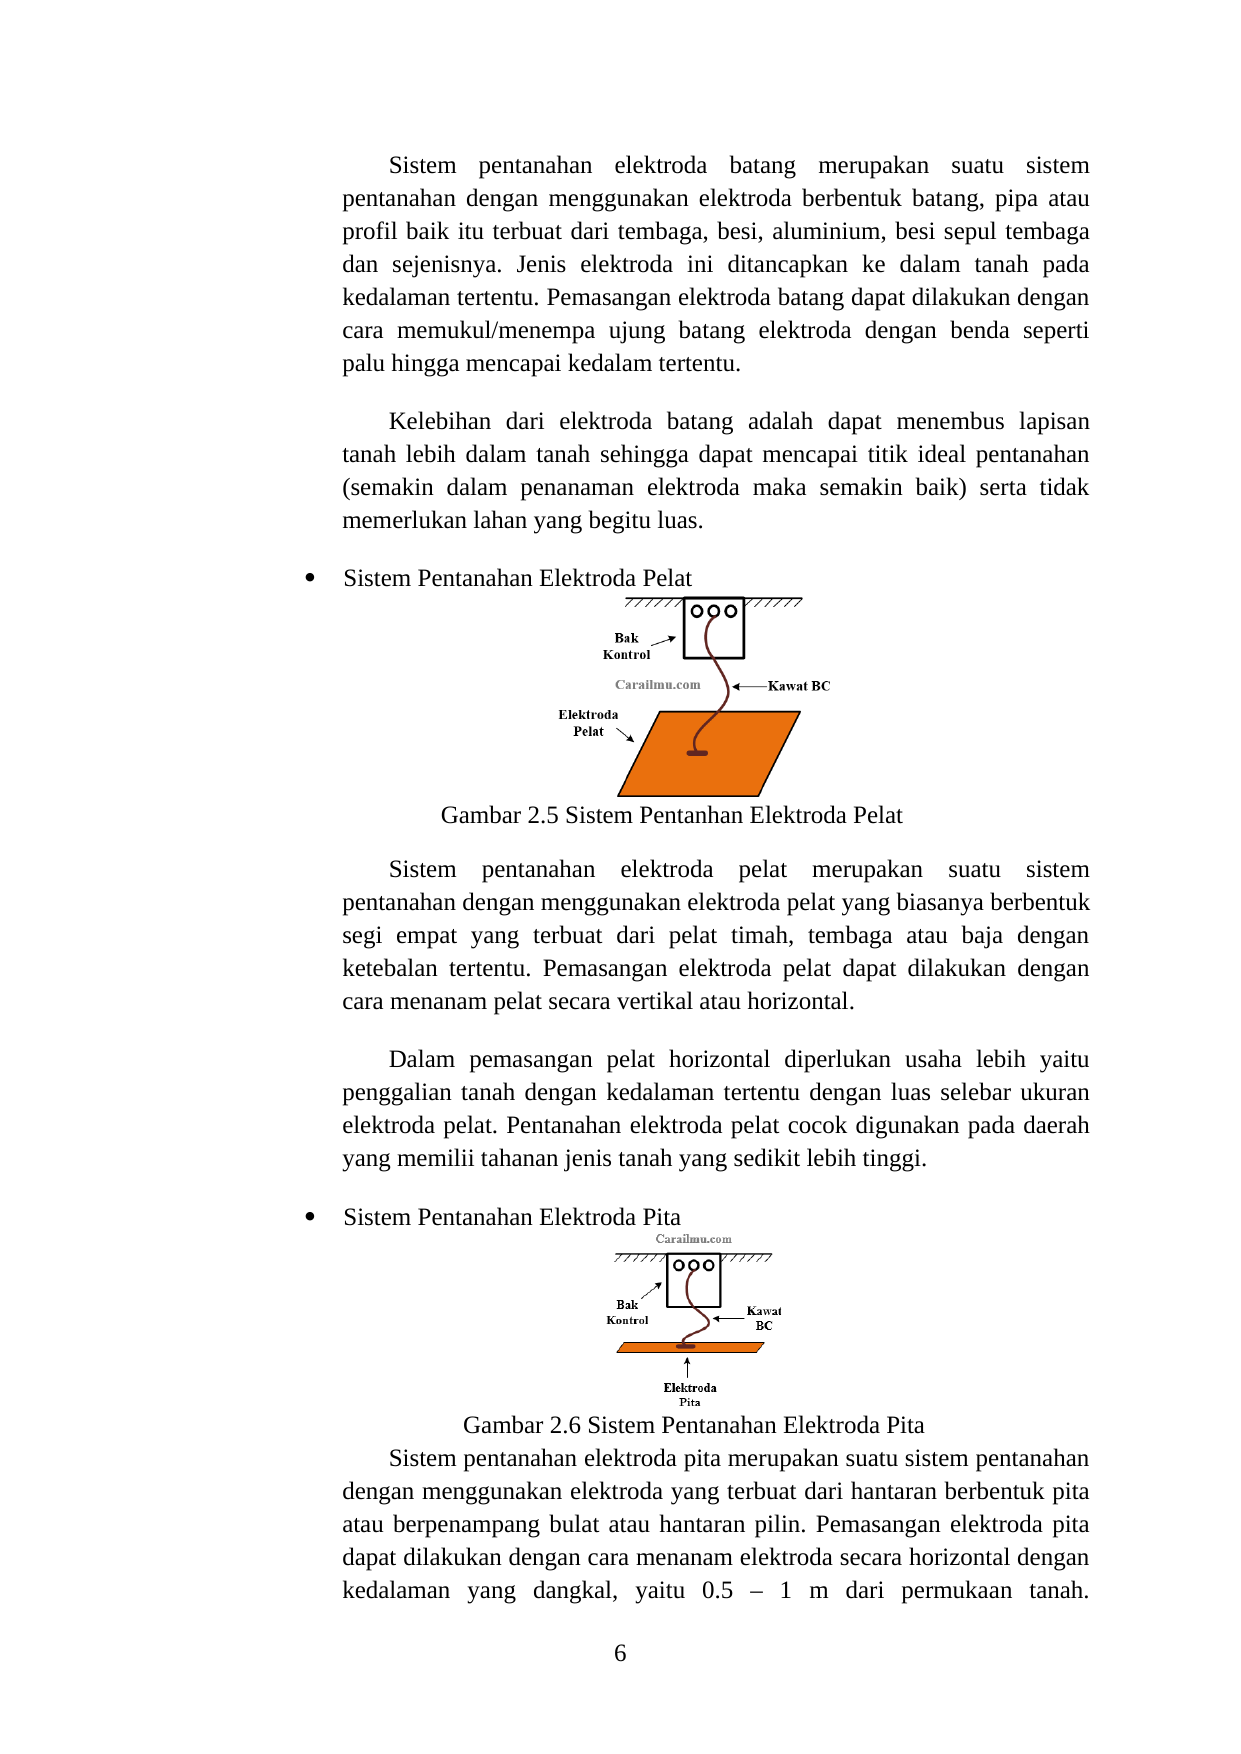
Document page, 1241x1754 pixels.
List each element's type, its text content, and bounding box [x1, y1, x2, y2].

text Sistem pentanahan elektroda pelat merupakan suatu sistem pentanahan dengan menggunakan elektroda pelat yang biasanya berbentuk segi empat yang terbuat dari pelat timah, tembaga atau baja dengan ketebalan tertentu. Pemasangan elektroda pelat dapat dilakukan dengan cara menanam pelat secara vertikal atau horizontal. [342, 854, 1090, 1015]
text Sistem pentanahan elektroda batang merupakan suatu sistem pentanahan dengan menggunakan elektroda berbentuk batang, pipa atau profil baik itu terbuat dari tembaga, besi, aluminium, besi sepul tembaga dan sejenisnya. Jenis elektroda ini ditancapkan ke dalam tanah pada kedalaman tertentu. Pemasangan elektroda batang dapat dilakukan dengan cara memukul/menempa ujung batang elektroda dengan benda seperti palu hingga mencapai kedalam tertentu. [342, 150, 1090, 377]
text Kelebihan dari elektroda batang adalah dapat menembus lapisan tanah lebih dalam tanah sehingga dapat mencapai titik ideal pentanahan (semakin dalam penanaman elektroda maka semakin baik) serta tidak memerlukan lahan yang begitu luas. [342, 406, 1090, 534]
list Sistem Pentanahan Elektroda Pita [306, 1202, 1090, 1230]
list Sistem Pentanahan Elektroda Pelat [306, 563, 1090, 592]
picture [606, 1234, 782, 1406]
picture [558, 596, 830, 797]
text Gambar 2.5 Sistem Pentanhan Elektroda Pelat [253, 801, 1090, 829]
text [342, 1443, 1090, 1604]
text Gambar 2.6 Sistem Pentanahan Elektroda Pita [298, 1410, 1090, 1438]
text Dalam pemasangan pelat horizontal diperlukan usaha lebih yaitu penggalian tanah dengan kedalaman tertentu dengan luas selebar ukuran elektroda pelat. Pentanahan elektroda pelat cocok digunakan pada daerah yang memilii tahanan jenis tanah yang sedikit lebih tinggi. [342, 1044, 1090, 1172]
